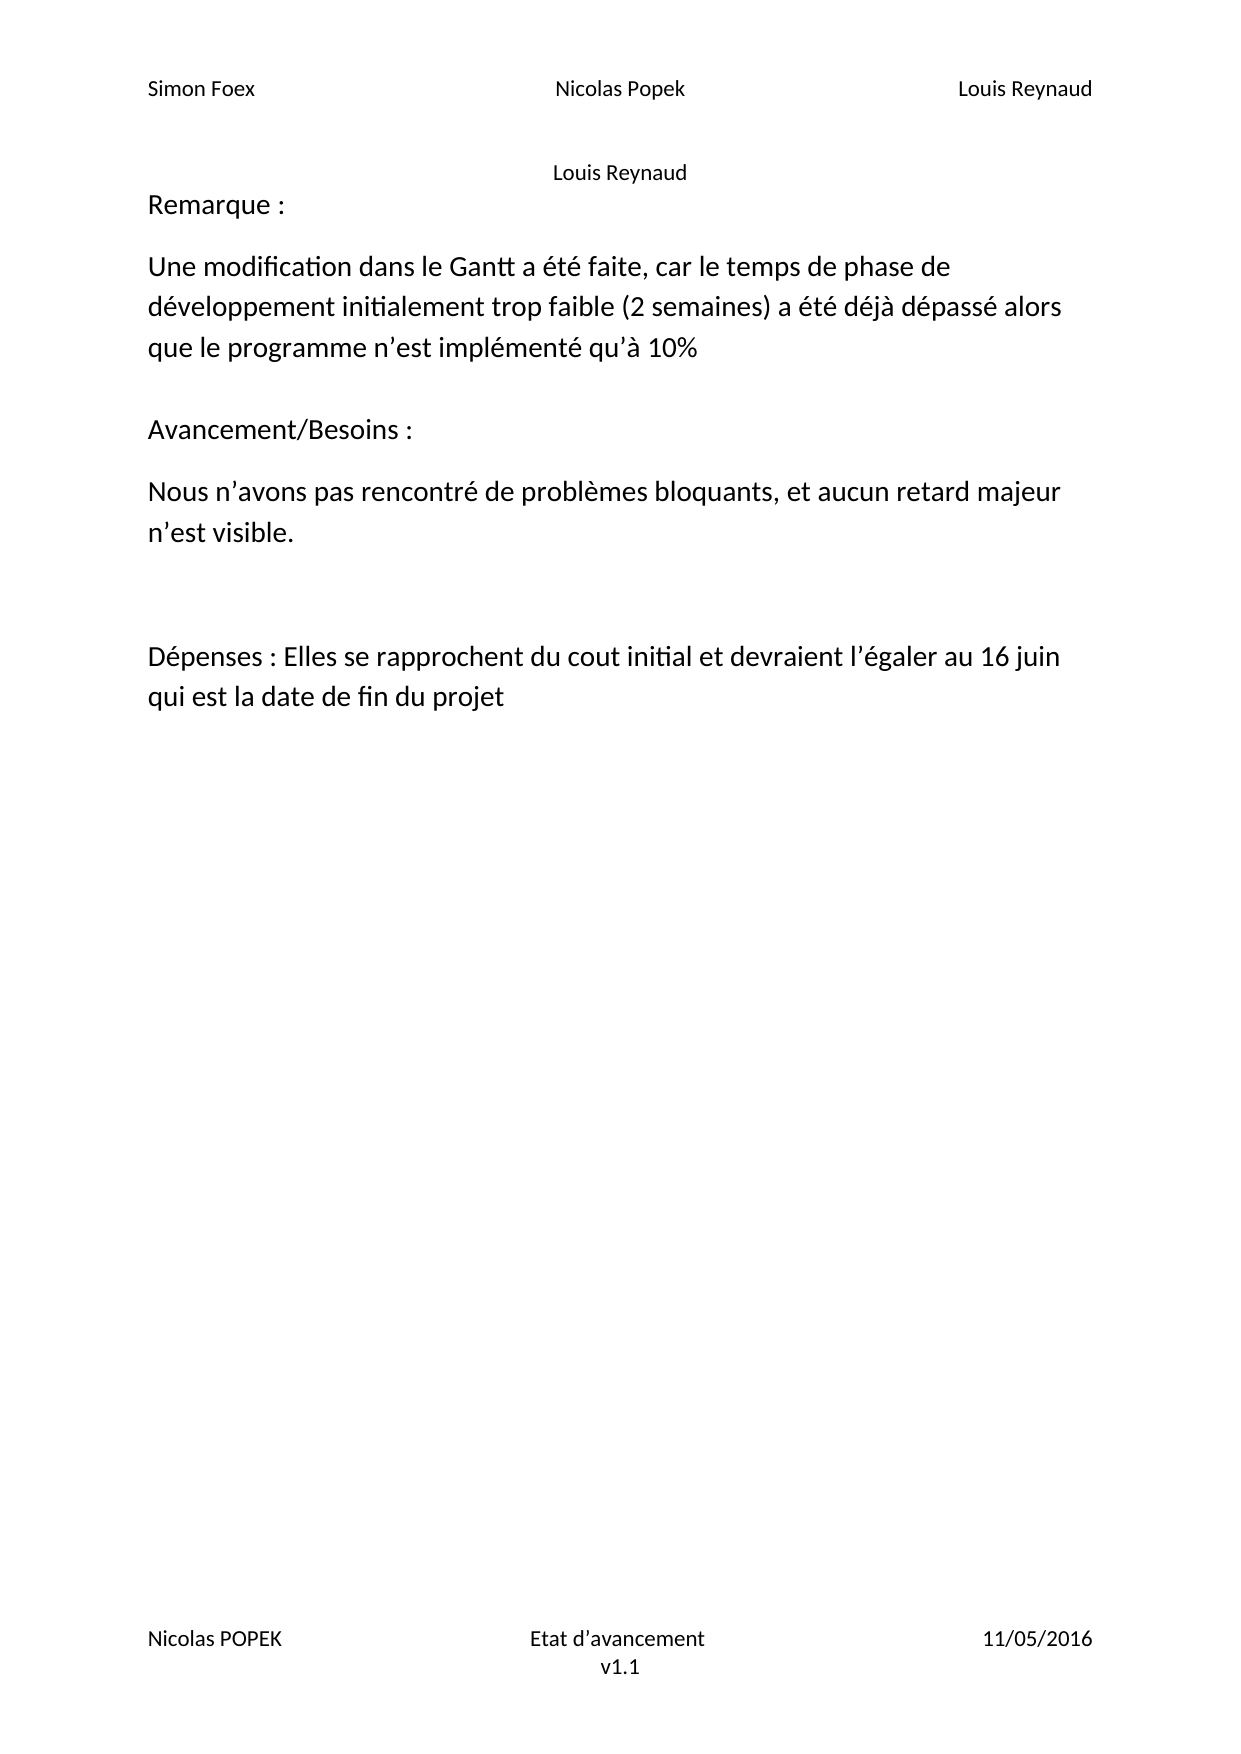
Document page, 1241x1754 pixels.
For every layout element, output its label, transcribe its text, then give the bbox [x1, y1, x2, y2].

text Dépenses : Elles se rapprochent du cout initial et devraient l’égaler au 16 juin qui est la date de fin du projet [148, 638, 1093, 714]
text Une modification dans le Gantt a été faite, car le temps de phase de développement initialement trop faible (2 semaines) a été déjà dépassé alors que le programme n’est implémenté qu’à 10% Avancement/Besoins : [148, 248, 1093, 447]
text Nous n’avons pas rencontré de problèmes bloquants, et aucun retard majeur n’est visible. [148, 473, 1093, 550]
text Remarque : [148, 186, 1093, 221]
